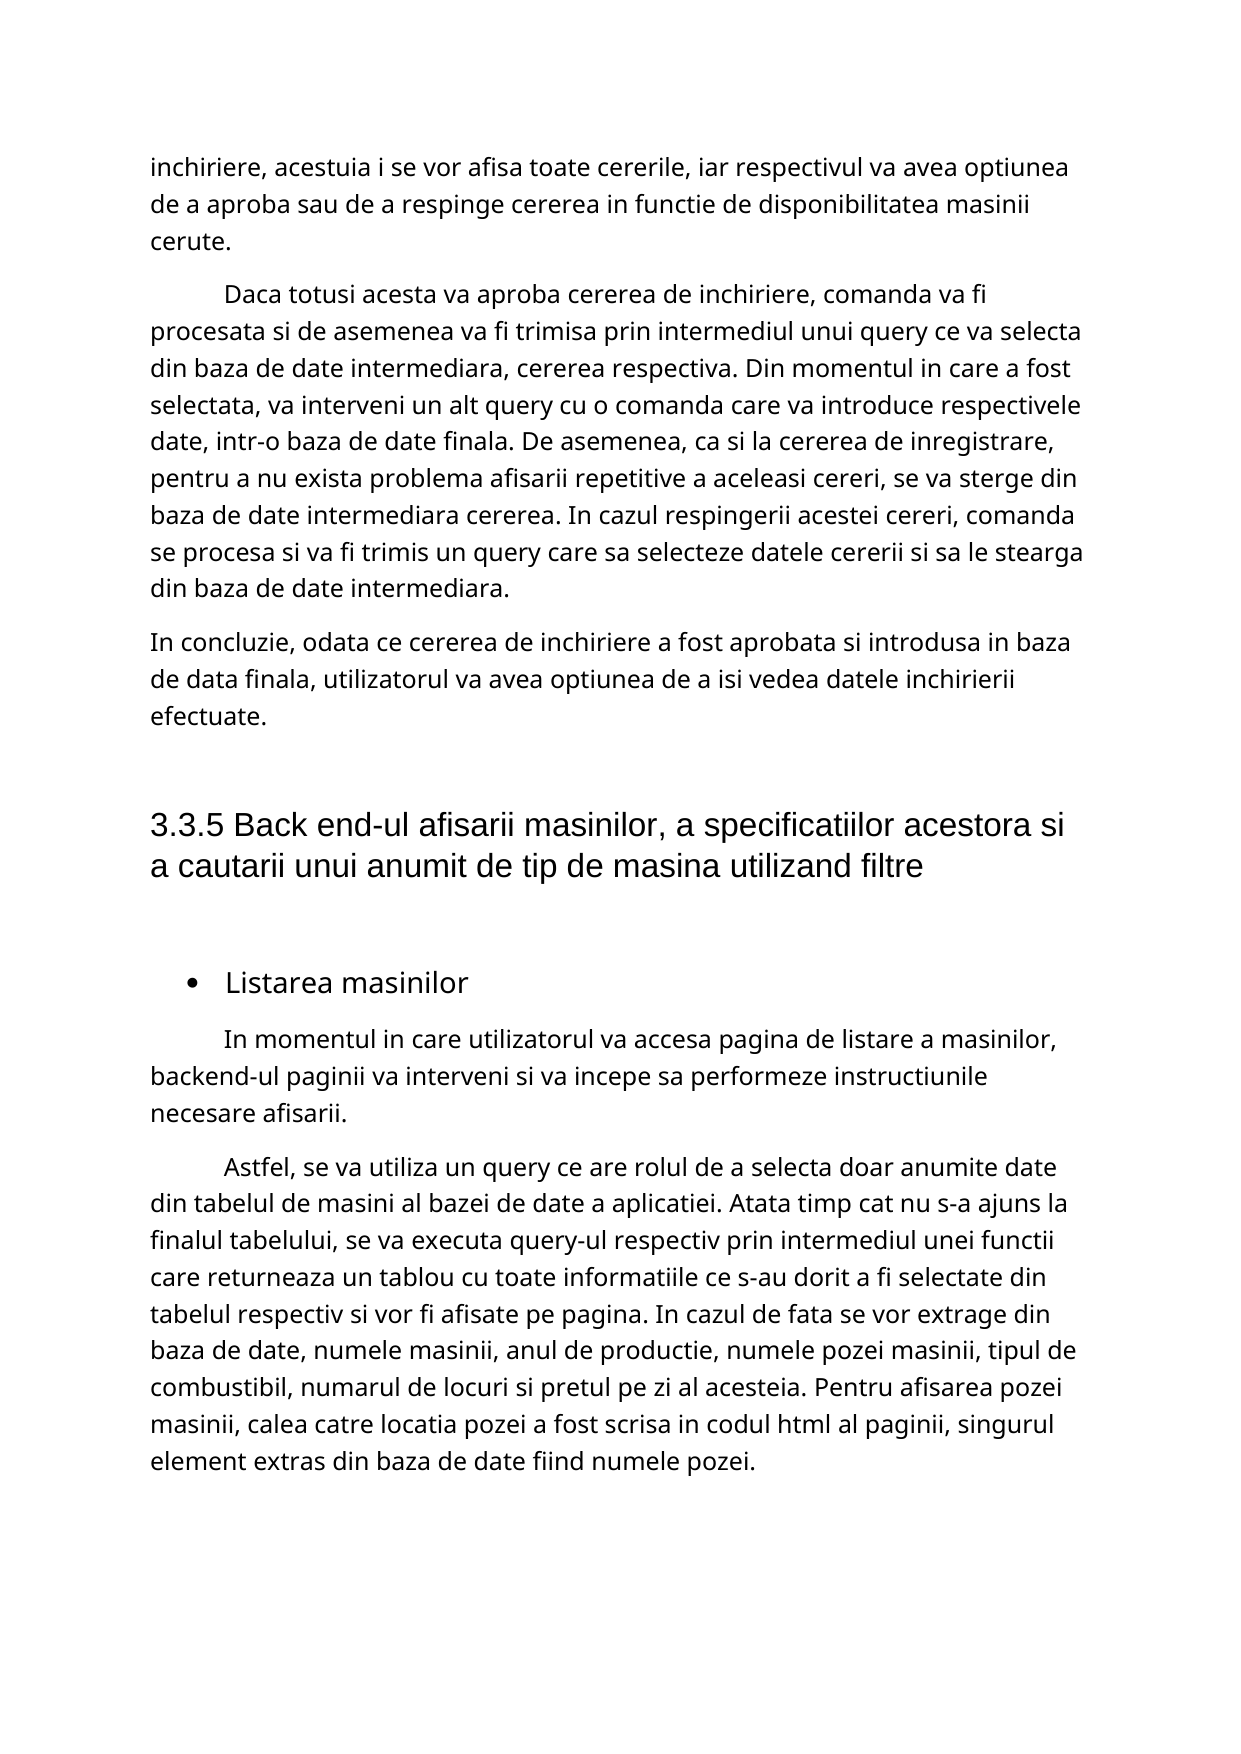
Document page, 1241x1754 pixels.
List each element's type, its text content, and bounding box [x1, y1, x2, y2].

text Astfel, se va utiliza un query ce are rolul de a selecta doar anumite date din tabelul de masini al bazei de date a aplicatiei. Atata timp cat nu s-a ajuns la finalul tabelului, se va executa query-ul respectiv prin intermediul unei functii care returneaza un tablou cu toate informatiile ce s-au dorit a fi selectate din tabelul respectiv si vor fi afisate pe pagina. In cazul de fata se vor extrage din baza de date, numele masinii, anul de productie, numele pozei masinii, tipul de combustibil, numarul de locuri si pretul pe zi al acesteia. Pentru afisarea pozei masinii, calea catre locatia pozei a fost scrisa in codul html al paginii, singurul element extras din baza de date fiind numele pozei. [150, 1149, 1090, 1477]
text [150, 150, 1090, 258]
text Daca totusi acesta va aproba cererea de inchiriere, comanda va fi procesata si de asemenea va fi trimisa prin intermediul unui query ce va selecta din baza de date intermediara, cererea respectiva. Din momentul in care a fost selectata, va interveni un alt query cu o comanda care va introduce respectivele date, intr-o baza de date finala. De asemenea, ca si la cererea de inregistrare, pentru a nu exista problema afisarii repetitive a aceleasi cereri, se va sterge din baza de date intermediara cererea. In cazul respingerii acestei cereri, comanda se procesa si va fi trimis un query care sa selecteze datele cererii si sa le stearga din baza de date intermediara. [150, 277, 1090, 605]
text 3.3.5 Back end-ul afisarii masinilor, a specificatiilor acestora si a cautarii unui anumit de tip de masina utilizand filtre [150, 805, 1090, 885]
text In momentul in care utilizatorul va accesa pagina de listare a masinilor, backend-ul paginii va interveni si va incepe sa performeze instructiunile necesare afisarii. [150, 1022, 1090, 1130]
list Listarea masinilor [187, 963, 1090, 1002]
text In concluzie, odata ce cererea de inchiriere a fost aprobata si introdusa in baza de data finala, utilizatorul va avea optiunea de a isi vedea datele inchirierii efectuate. [150, 624, 1090, 732]
